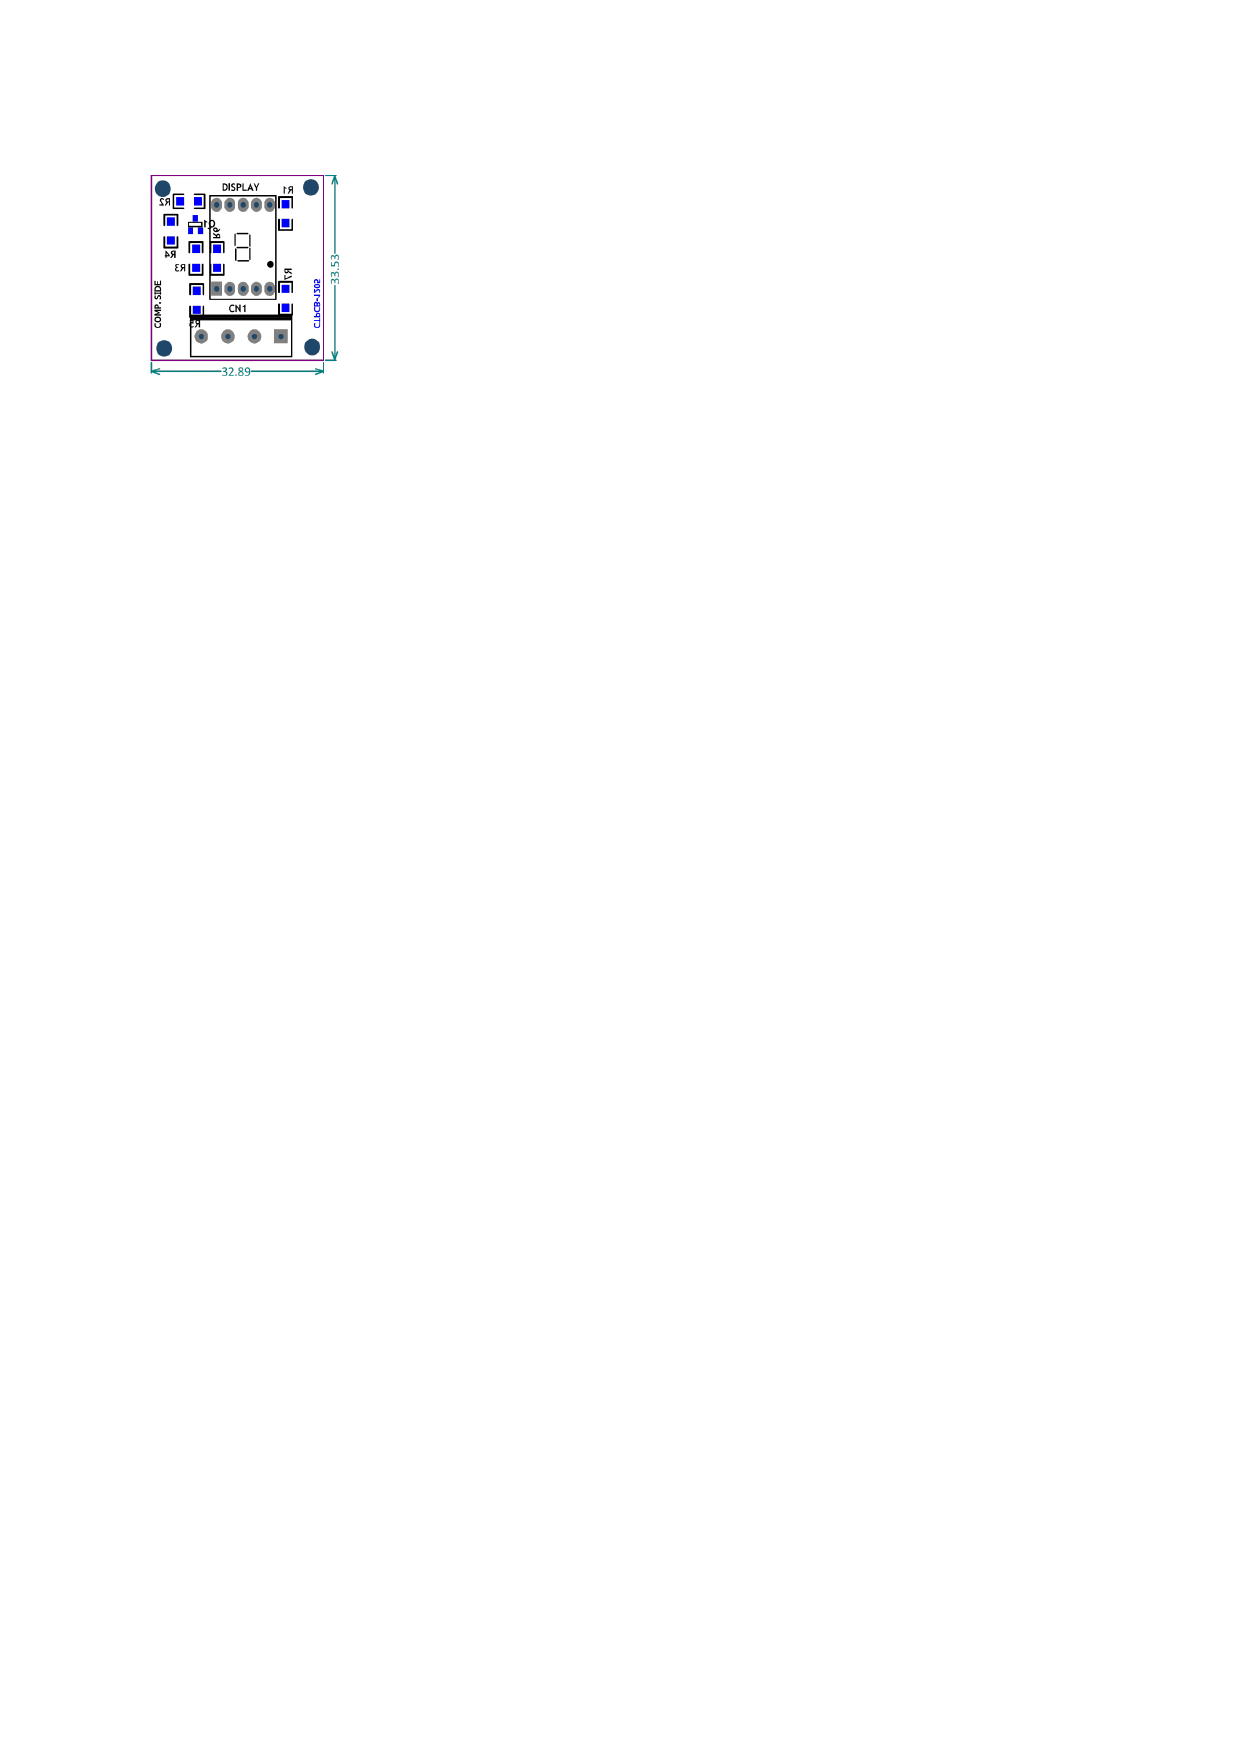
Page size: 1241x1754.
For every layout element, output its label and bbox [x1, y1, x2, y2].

picture [150, 175, 339, 376]
